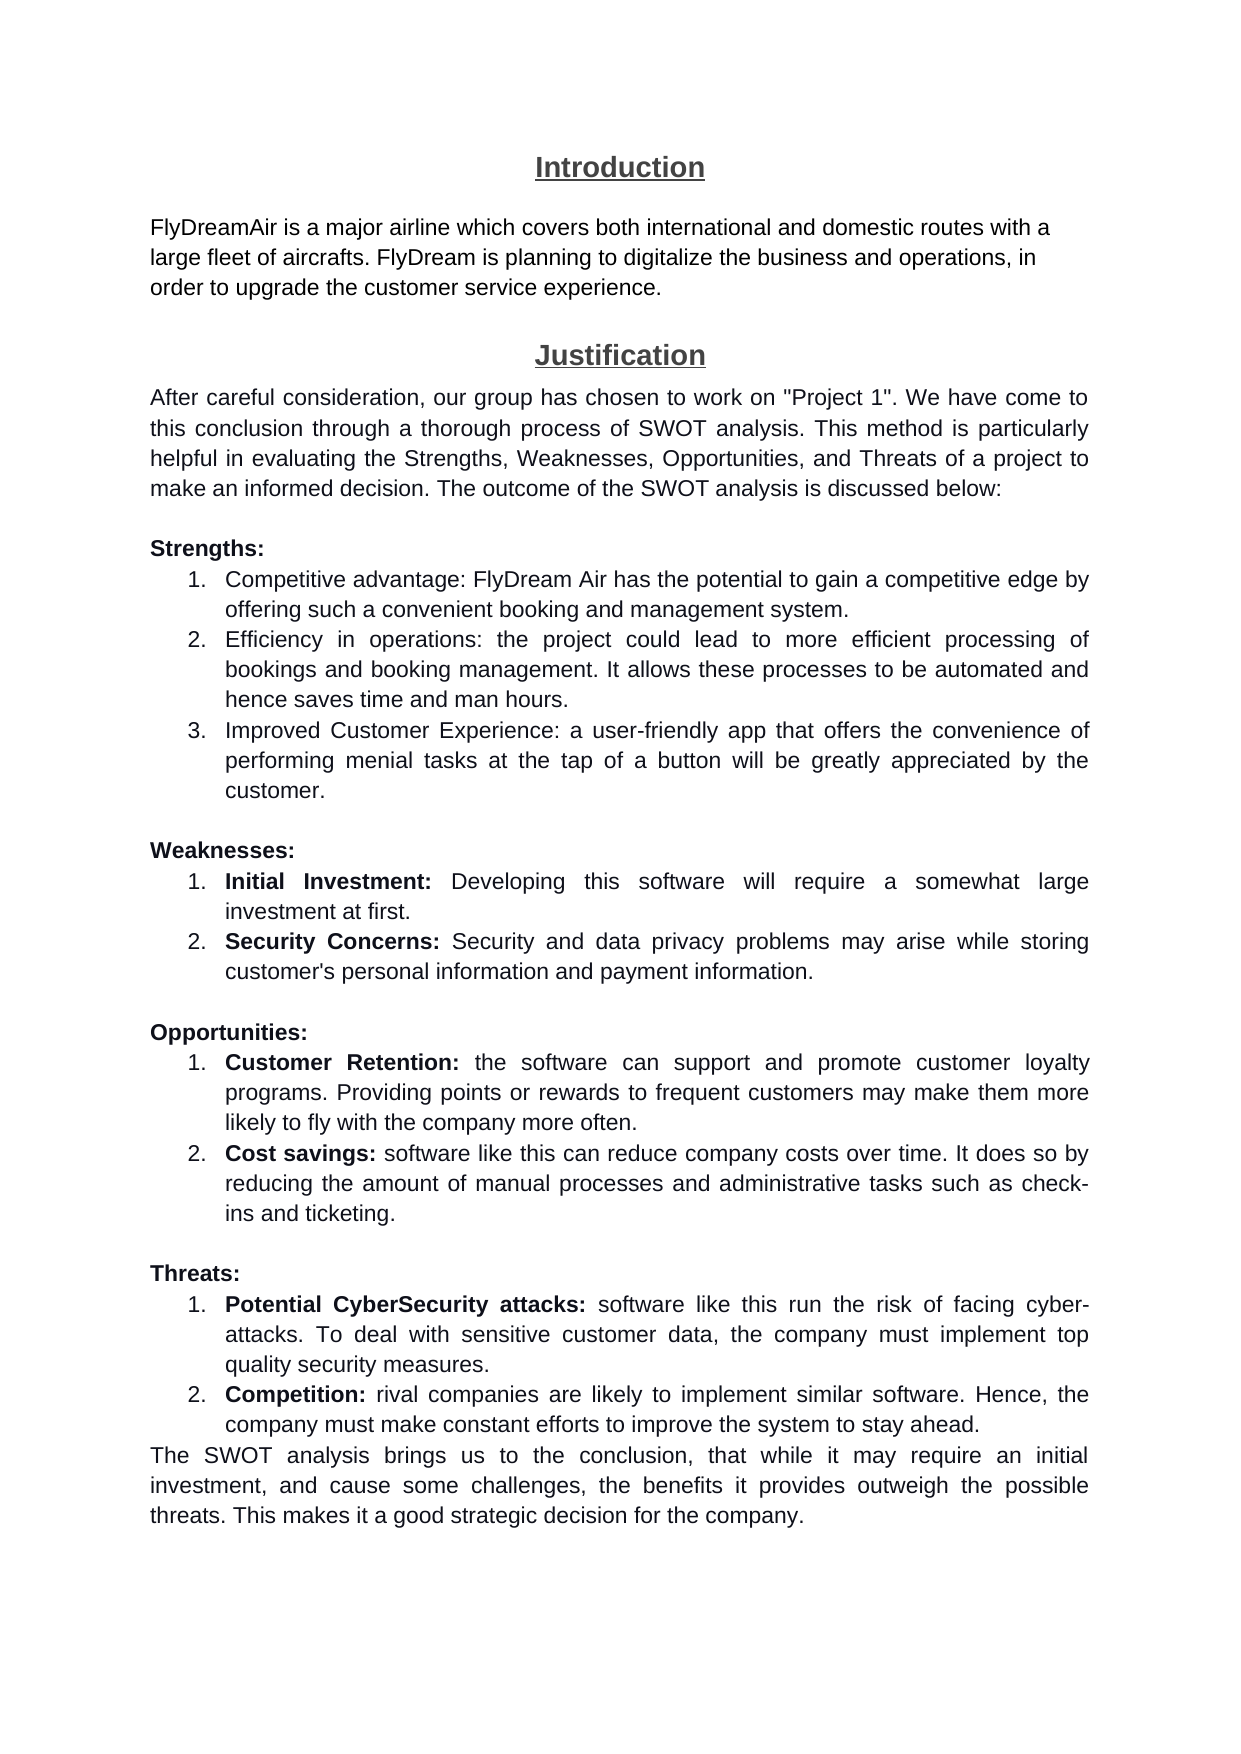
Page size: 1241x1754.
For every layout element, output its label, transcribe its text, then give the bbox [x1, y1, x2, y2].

subtitle Introduction [150, 150, 1090, 183]
list Improved Customer Experience: a user-friendly app that offers the convenience of performing menial tasks at the tap of a button will be greatly appreciated by the customer. [187, 717, 1090, 803]
list Efficiency in operations: the project could lead to more efficient processing of bookings and booking management. It allows these processes to be automated and hence saves time and man hours. [187, 626, 1090, 713]
list Cost savings: software like this can reduce company costs over time. It does so by reducing the amount of manual processes and administrative tasks such as check-ins and ticketing. [187, 1139, 1090, 1226]
text Weaknesses: [150, 837, 1090, 864]
text After careful consideration, our group has chosen to work on "Project 1". We have come to this conclusion through a thorough process of SWOT analysis. This method is particularly helpful in evaluating the Strengths, Weaknesses, Opportunities, and Threats of a project to make an informed decision. The outcome of the SWOT analysis is discussed below: [150, 384, 1090, 501]
list Competitive advantage: FlyDream Air has the potential to gain a competitive edge by offering such a convenient booking and management system. [187, 566, 1090, 622]
subtitle Justification [150, 337, 1090, 371]
text The SWOT analysis brings us to the conclusion, that while it may require an initial investment, and cause some challenges, the benefits it provides outweigh the possible threats. This makes it a good strategic decision for the company. [150, 1442, 1090, 1528]
text Strengths: [150, 535, 1090, 562]
list Competition: rival companies are likely to implement similar software. Hence, the company must make constant efforts to improve the system to stay ahead. [187, 1381, 1090, 1438]
text Opportunities: [150, 1019, 1090, 1045]
text FlyDreamAir is a major airline which covers both international and domestic routes with a large fleet of aircrafts. FlyDream is planning to digitalize the business and operations, in order to upgrade the customer service experience. [150, 213, 1090, 300]
list Initial Investment: Developing this software will require a somewhat large investment at first. [187, 868, 1090, 924]
list Customer Retention: the software can support and promote customer loyalty programs. Providing points or rewards to frequent customers may make them more likely to fly with the company more often. [187, 1049, 1090, 1136]
text Threats: [150, 1260, 1090, 1287]
list Potential CyberSecurity attacks: software like this run the risk of facing cyber-attacks. To deal with sensitive customer data, the company must implement top quality security measures. [187, 1291, 1090, 1377]
list Security Concerns: Security and data privacy problems may arise while storing customer's personal information and payment information. [187, 928, 1090, 985]
